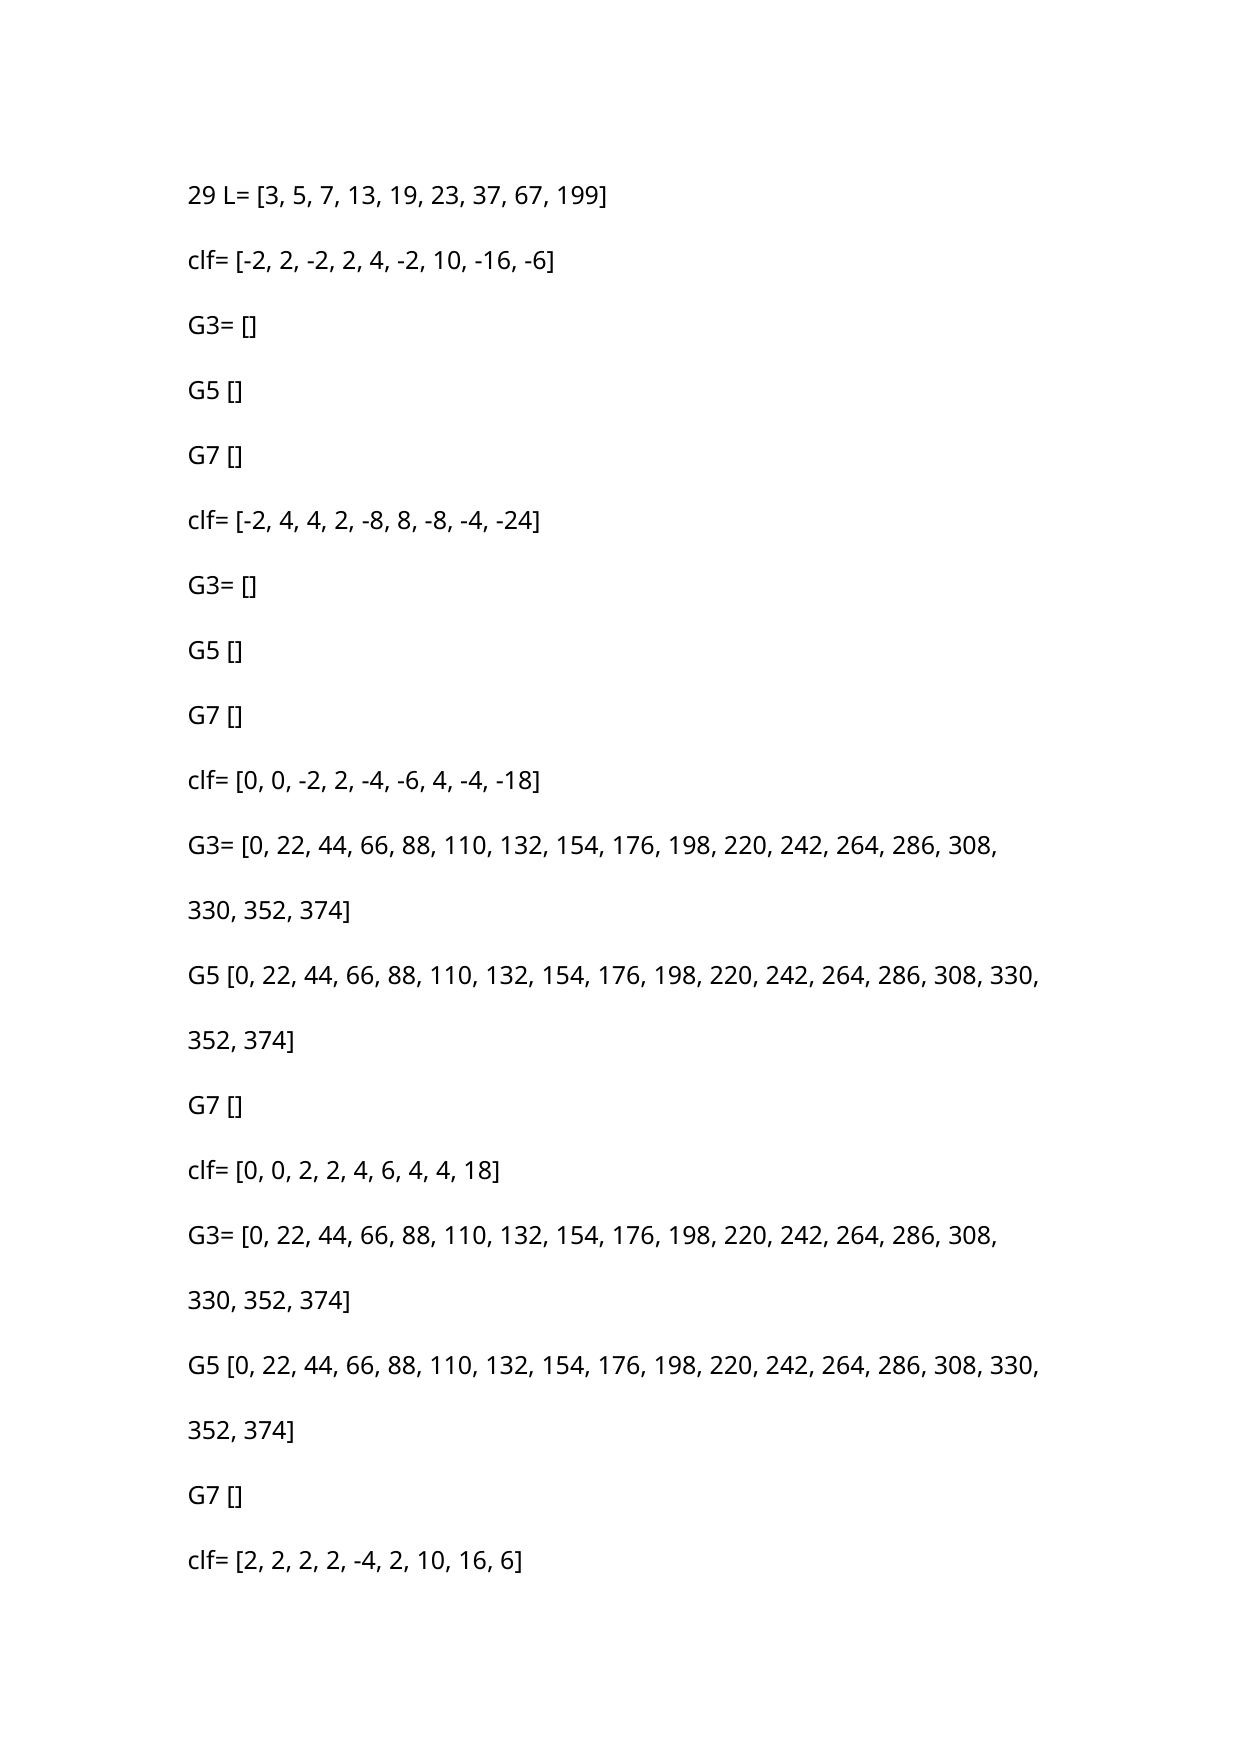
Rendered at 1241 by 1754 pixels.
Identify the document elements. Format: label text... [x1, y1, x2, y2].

text G5 [] [187, 357, 1053, 422]
text G3= [] [187, 552, 1053, 617]
text G5 [0, 22, 44, 66, 88, 110, 132, 154, 176, 198, 220, 242, 264, 286, 308, 330, 352, 374] [187, 942, 1053, 1072]
text G7 [] [187, 422, 1053, 487]
text G7 [] [187, 682, 1053, 747]
text clf= [-2, 2, -2, 2, 4, -2, 10, -16, -6] [187, 227, 1053, 292]
text G3= [0, 22, 44, 66, 88, 110, 132, 154, 176, 198, 220, 242, 264, 286, 308, 330, 352, 374] [187, 1202, 1053, 1332]
text G7 [] [187, 1072, 1053, 1137]
text clf= [0, 0, 2, 2, 4, 6, 4, 4, 18] [187, 1137, 1053, 1202]
text G7 [] [187, 1462, 1053, 1527]
text clf= [2, 2, 2, 2, -4, 2, 10, 16, 6] [187, 1527, 1053, 1592]
text 29 L= [3, 5, 7, 13, 19, 23, 37, 67, 199] [187, 162, 1053, 227]
text G3= [] [187, 292, 1053, 357]
text G5 [0, 22, 44, 66, 88, 110, 132, 154, 176, 198, 220, 242, 264, 286, 308, 330, 352, 374] [187, 1332, 1053, 1462]
text G5 [] [187, 617, 1053, 682]
text G3= [0, 22, 44, 66, 88, 110, 132, 154, 176, 198, 220, 242, 264, 286, 308, 330, 352, 374] [187, 812, 1053, 942]
text clf= [0, 0, -2, 2, -4, -6, 4, -4, -18] [187, 747, 1053, 812]
text clf= [-2, 4, 4, 2, -8, 8, -8, -4, -24] [187, 487, 1053, 552]
